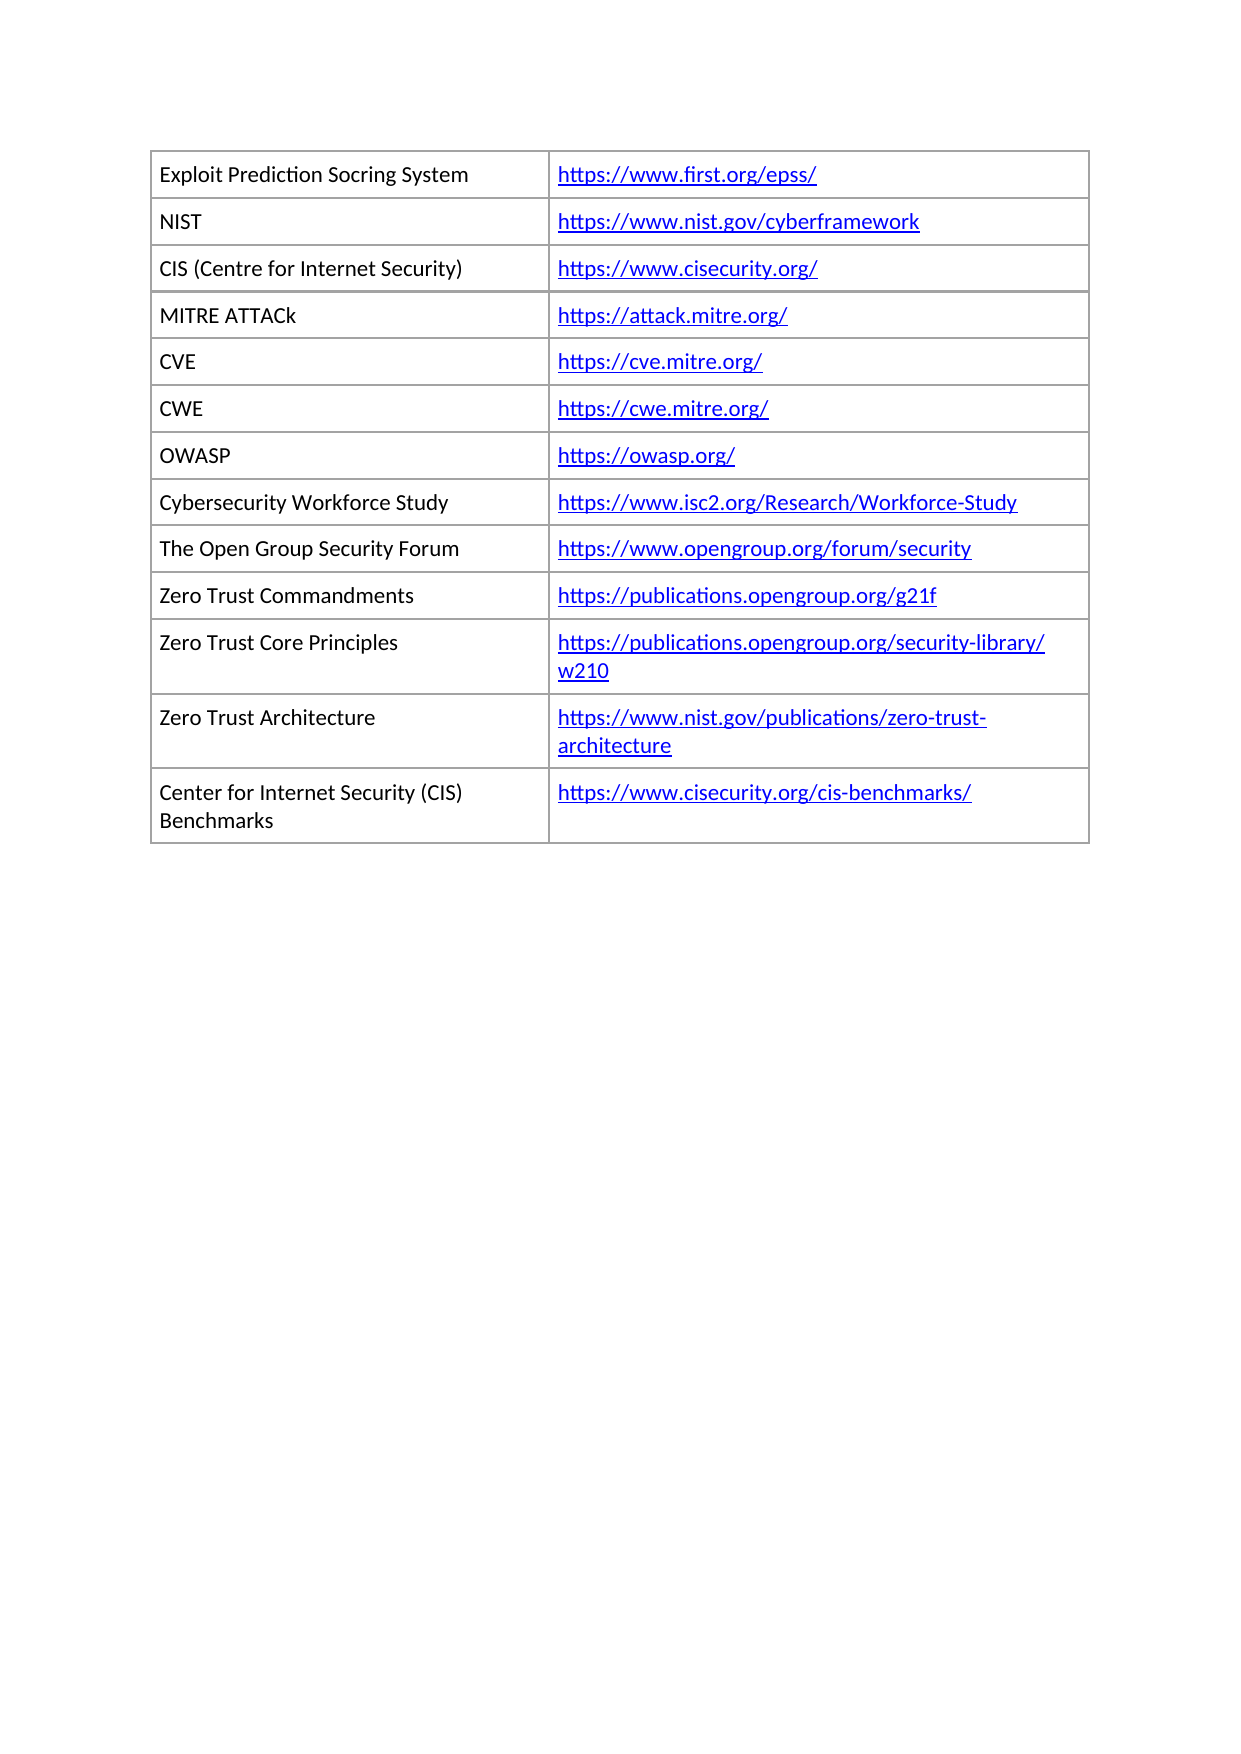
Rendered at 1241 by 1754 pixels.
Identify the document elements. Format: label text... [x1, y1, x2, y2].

table_cell https://www.isc2.org/Research/Workforce-Study [550, 480, 1088, 524]
table_cell CIS (Centre for Internet Security) [152, 246, 548, 290]
table_cell Zero Trust Commandments [152, 573, 548, 618]
table_cell https://owasp.org/ [550, 433, 1088, 477]
table_cell OWASP [152, 433, 548, 477]
table_cell Zero Trust Core Principles [152, 620, 548, 692]
table_cell https://www.cisecurity.org/ [550, 246, 1088, 290]
table_cell Zero Trust Architecture [152, 695, 548, 767]
table_cell https://www.nist.gov/cyberframework [550, 199, 1088, 243]
table_cell https://cwe.mitre.org/ [550, 386, 1088, 431]
table_cell CWE [152, 386, 548, 431]
table_header https://www.first.org/epss/ [550, 152, 1088, 197]
table_header Exploit Prediction Socring System [152, 152, 548, 197]
table_cell https://www.nist.gov/publications/zero-trust-architecture [550, 695, 1088, 767]
table_cell Cybersecurity Workforce Study [152, 480, 548, 524]
table_cell https://publications.opengroup.org/security-library/w210 [550, 620, 1088, 692]
table_cell https://www.cisecurity.org/cis-benchmarks/ [550, 769, 1088, 842]
table_cell https://www.opengroup.org/forum/security [550, 526, 1088, 571]
table_cell MITRE ATTACk [152, 293, 548, 337]
table_cell CVE [152, 339, 548, 384]
table_cell The Open Group Security Forum [152, 526, 548, 571]
table_cell https://publications.opengroup.org/g21f [550, 573, 1088, 618]
table_cell NIST [152, 199, 548, 243]
table_cell Center for Internet Security (CIS) Benchmarks [152, 769, 548, 842]
table_cell https://attack.mitre.org/ [550, 293, 1088, 337]
table_cell https://cve.mitre.org/ [550, 339, 1088, 384]
